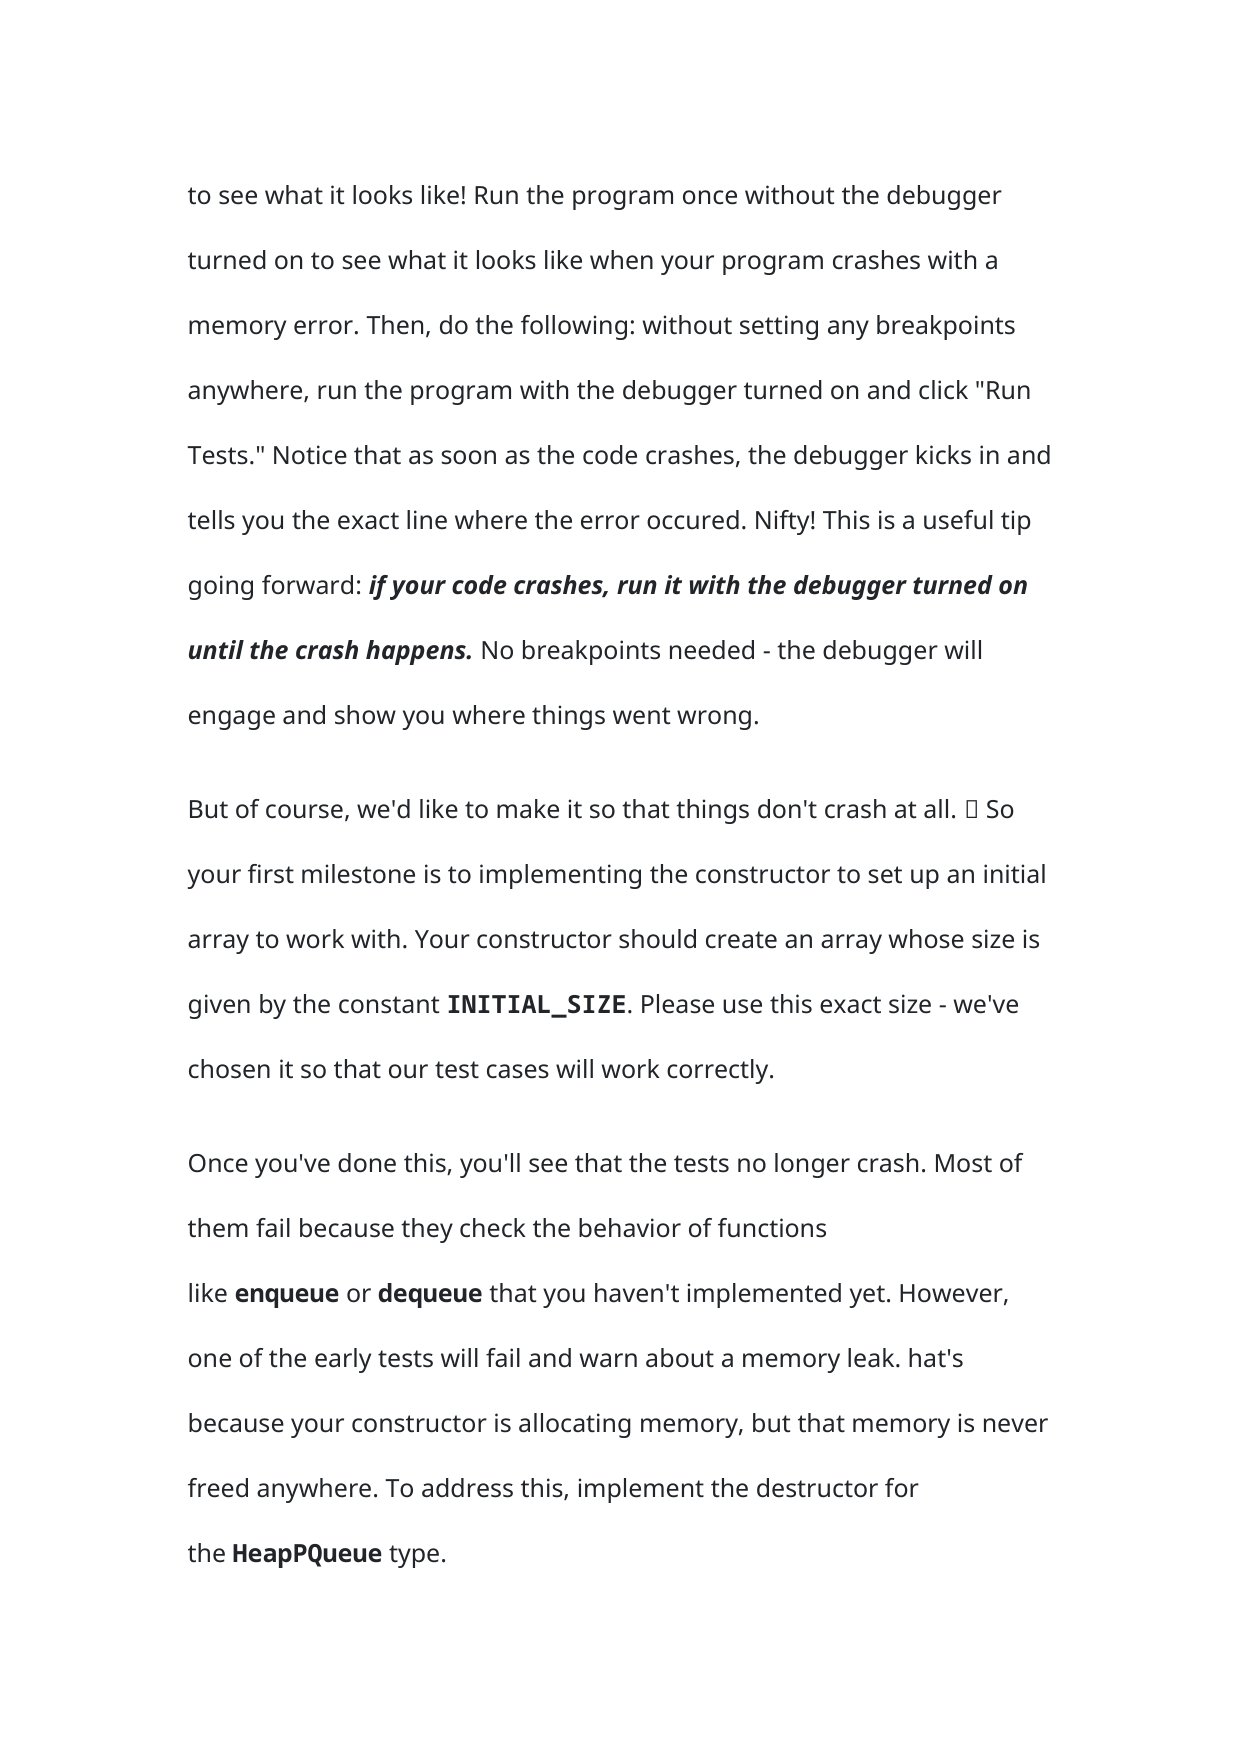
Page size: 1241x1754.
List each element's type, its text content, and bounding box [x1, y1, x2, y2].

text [187, 162, 1053, 747]
text But of course, we'd like to make it so that things don't crash at all. 🙂 So your first milestone is to implementing the constructor to set up an initial array to work with. Your constructor should create an array whose size is given by the constant INITIAL_SIZE. Please use this exact size - we've chosen it so that our test cases will work correctly. [187, 776, 1053, 1101]
text Once you've done this, you'll see that the tests no longer crash. Most of them fail because they check the behavior of functions like enqueue or dequeue that you haven't implemented yet. However, one of the early tests will fail and warn about a memory leak. hat's because your constructor is allocating memory, but that memory is never freed anywhere. To address this, implement the destructor for the HeapPQueue type. [187, 1130, 1053, 1585]
